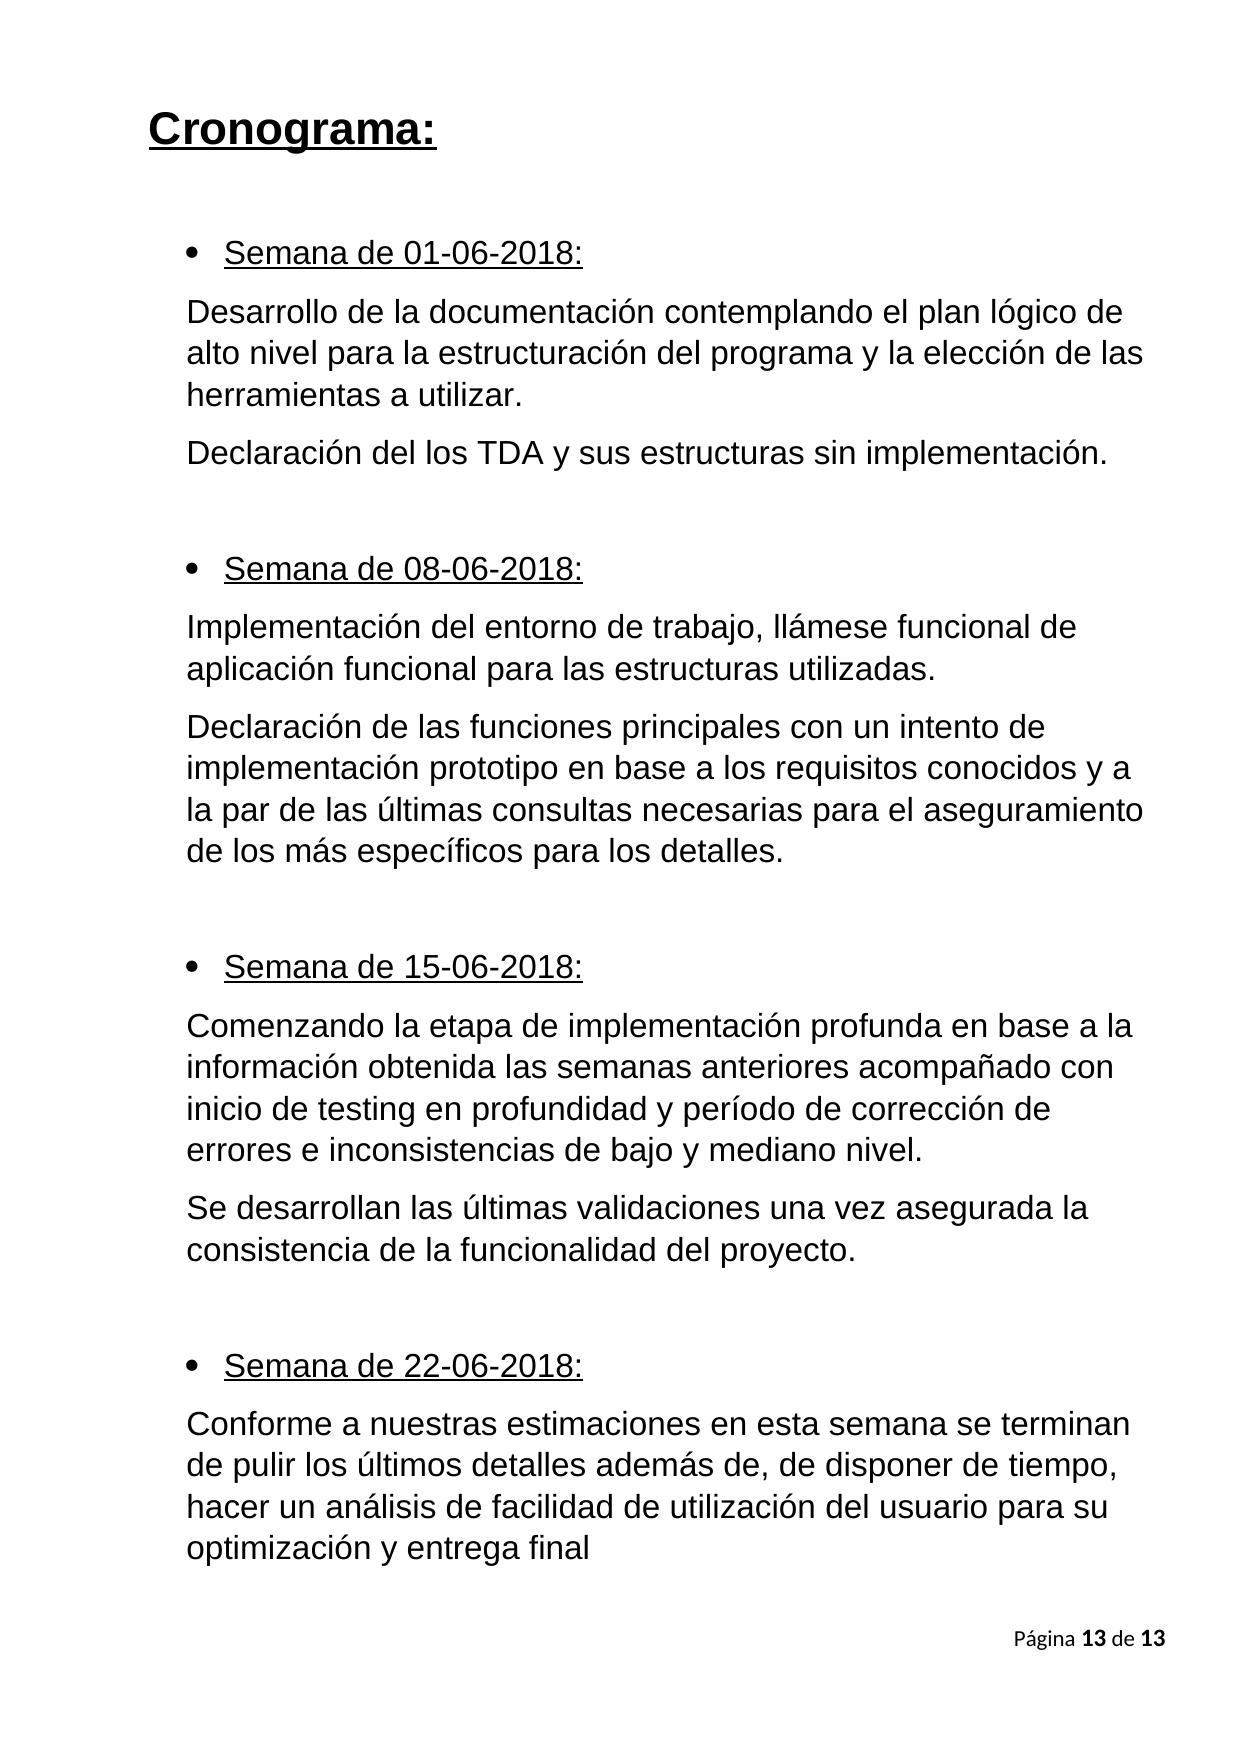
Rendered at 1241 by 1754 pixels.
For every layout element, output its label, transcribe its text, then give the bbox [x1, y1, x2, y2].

list Semana de 22-06-2018: [186, 1346, 1165, 1384]
text Desarrollo de la documentación contemplando el plan lógico de alto nivel para la estructuración del programa y la elección de las herramientas a utilizar. [186, 292, 1165, 413]
text Declaración de las funciones principales con un intento de implementación prototipo en base a los requisitos conocidos y a la par de las últimas consultas necesarias para el aseguramiento de los más específicos para los detalles. [186, 707, 1165, 869]
text Implementación del entorno de trabajo, llámese funcional de aplicación funcional para las estructuras utilizadas. [186, 607, 1165, 687]
list Semana de 08-06-2018: [186, 549, 1165, 587]
text Comenzando la etapa de implementación profunda en base a la información obtenida las semanas anteriores acompañado con inicio de testing en profundidad y período de corrección de errores e inconsistencias de bajo y mediano nivel. [186, 1006, 1165, 1168]
list Semana de 15-06-2018: [186, 947, 1165, 986]
list Semana de 01-06-2018: [186, 233, 1165, 272]
text Declaración del los TDA y sus estructuras sin implementación. [149, 433, 1165, 471]
text Se desarrollan las últimas validaciones una vez asegurada la consistencia de la funcionalidad del proyecto. [186, 1188, 1165, 1268]
text Conforme a nuestras estimaciones en esta semana se terminan de pulir los últimos detalles además de, de disponer de tiempo, hacer un análisis de facilidad de utilización del usuario para su optimización y entrega final [186, 1404, 1165, 1567]
text Cronograma: [75, 102, 1165, 154]
